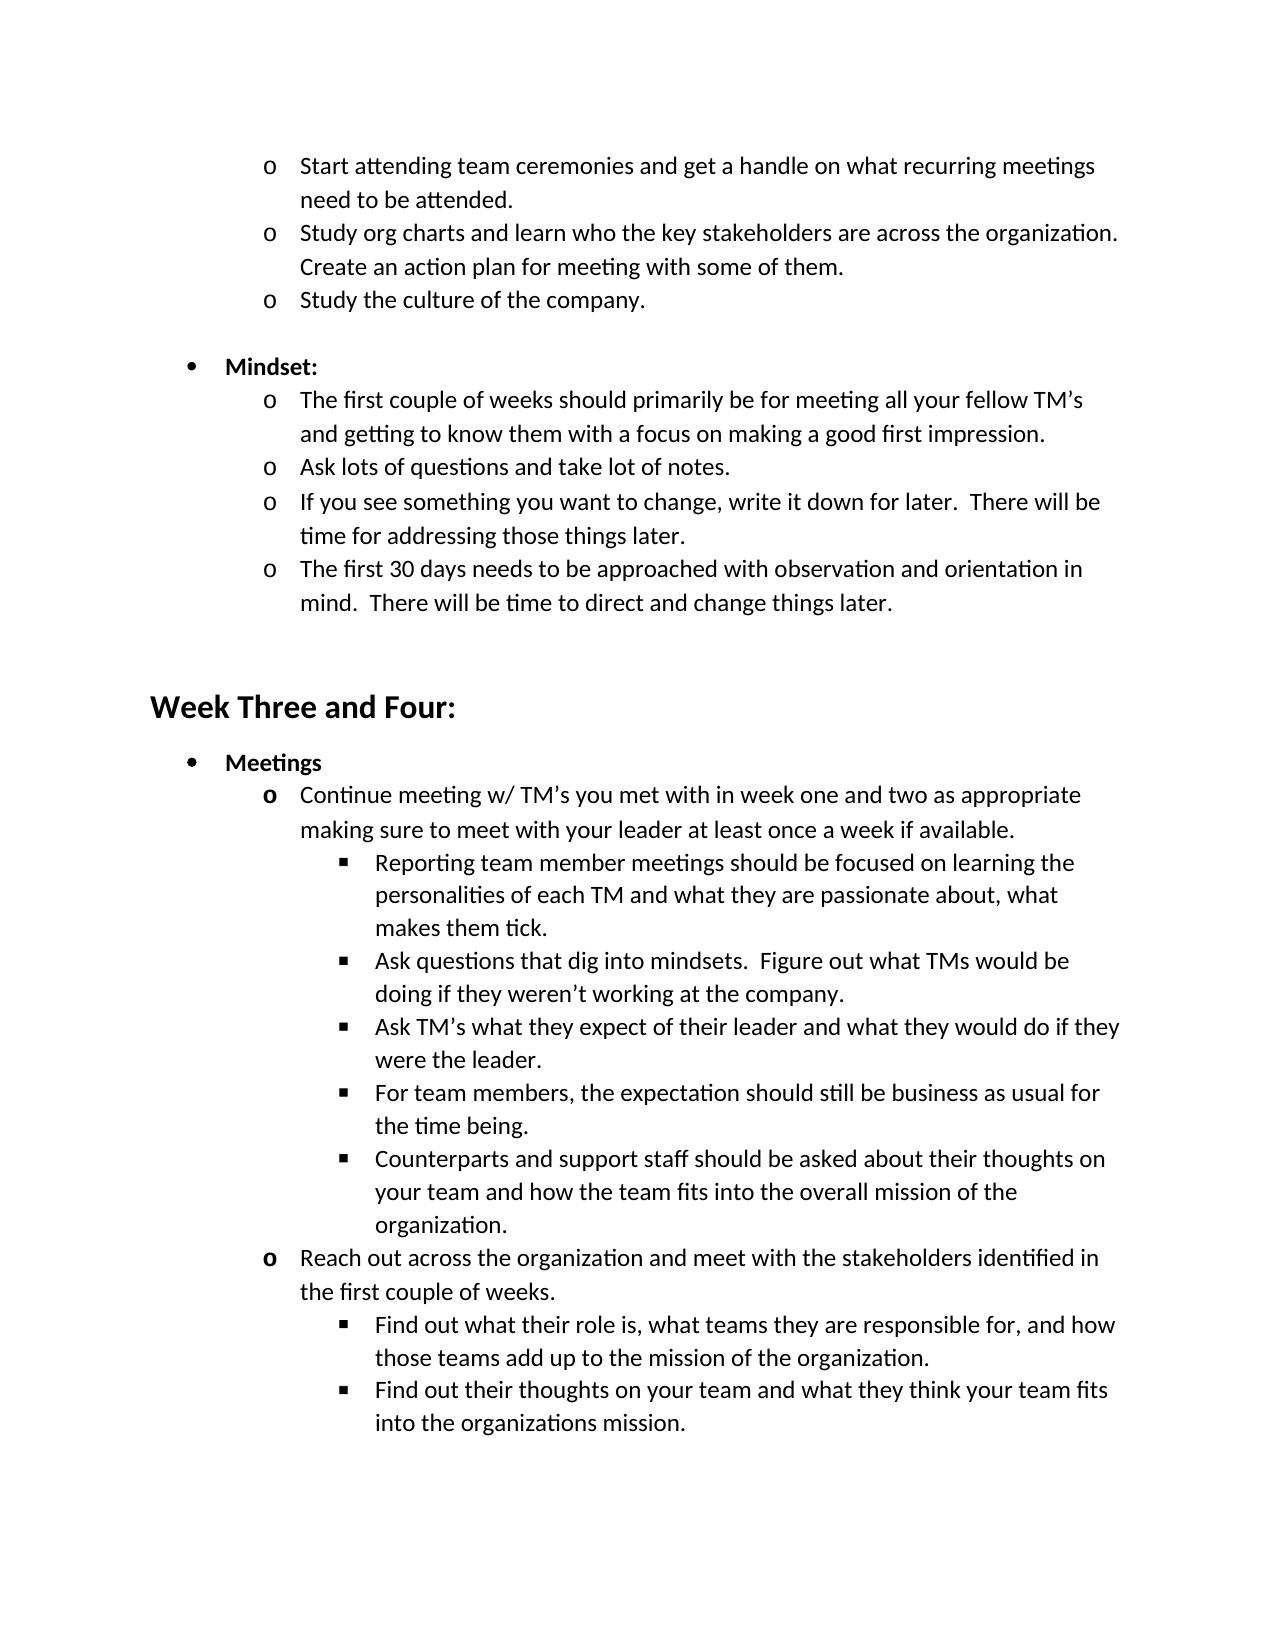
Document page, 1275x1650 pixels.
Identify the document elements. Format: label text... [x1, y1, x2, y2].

list Meetings [187, 747, 1125, 777]
list Find out their thoughts on your team and what they think your team fits into the organizations mission. [337, 1374, 1125, 1438]
list Reach out across the organization and meet with the stakeholders identified in the first couple of weeks. [262, 1242, 1125, 1306]
list Start attending team ceremonies and get a handle on what recurring meetings need to be attended. [262, 150, 1125, 215]
list Mindset: [187, 351, 1125, 382]
list The first 30 days needs to be approached with observation and orientation in mind. There will be time to direct and change things later. [262, 553, 1125, 617]
list Continue meeting w/ TM’s you met with in week one and two as appropriate making sure to meet with your leader at least once a week if available. [262, 779, 1125, 844]
list For team members, the expectation should still be business as usual for the time being. [337, 1077, 1125, 1141]
list Find out what their role is, what teams they are responsible for, and how those teams add up to the mission of the organization. [337, 1309, 1125, 1372]
list If you see something you want to change, write it down for later. There will be time for addressing those things later. [262, 486, 1125, 550]
list Ask lots of questions and take lot of notes. [262, 451, 1125, 483]
list Study the culture of the company. [262, 284, 1125, 316]
list Ask TM’s what they expect of their leader and what they would do if they were the leader. [337, 1011, 1125, 1075]
list Study org charts and learn who the key stakeholders are across the organization. Create an action plan for meeting with some of them. [262, 217, 1125, 282]
list Counterparts and support staff should be asked about their thoughts on your team and how the team fits into the overall mission of the organization. [337, 1143, 1125, 1239]
list Ask questions that dig into mindsets. Figure out what TMs would be doing if they weren’t working at the company. [337, 945, 1125, 1009]
text Week Three and Four: [150, 686, 1125, 727]
list The first couple of weeks should primarily be for meeting all your fellow TM’s and getting to know them with a focus on making a good first impression. [262, 384, 1125, 449]
list Reporting team member meetings should be focused on learning the personalities of each TM and what they are passionate about, what makes them tick. [337, 847, 1125, 943]
